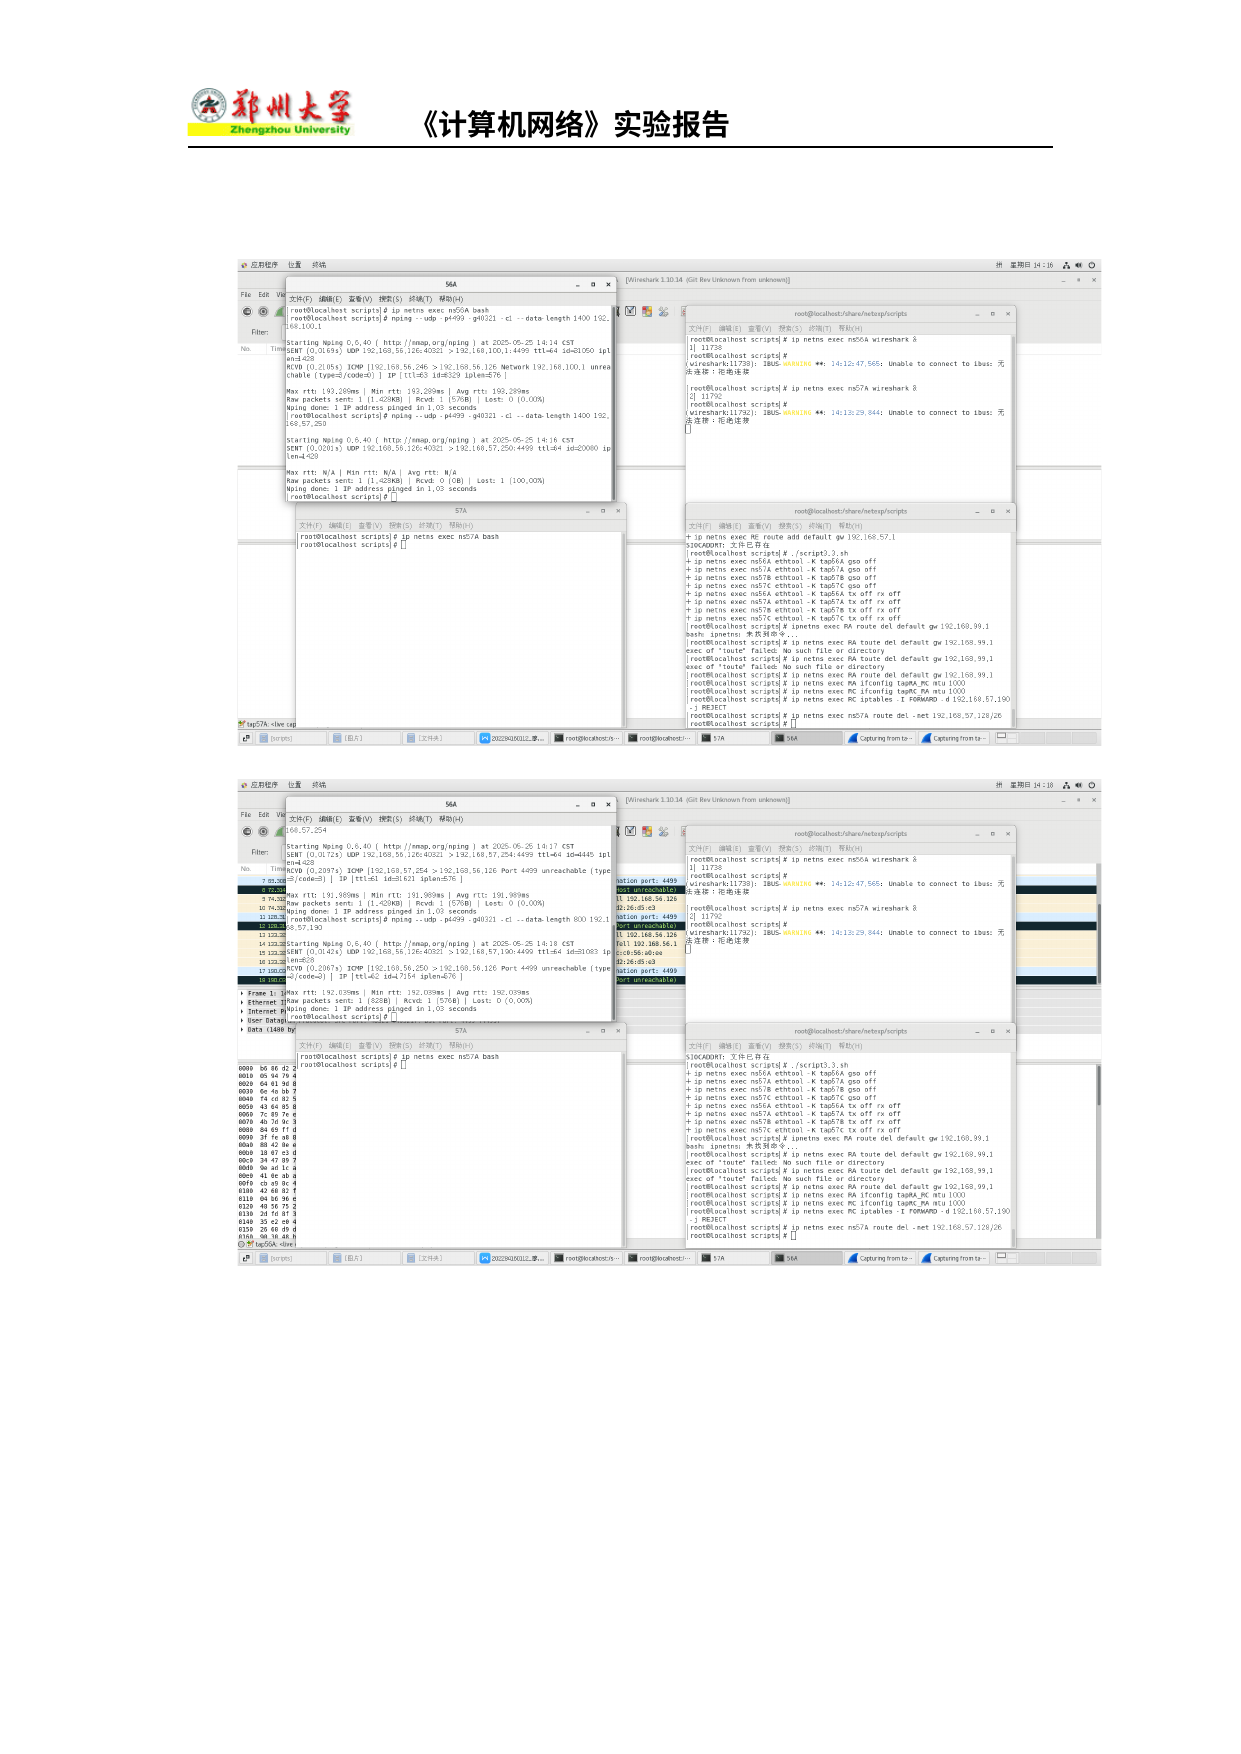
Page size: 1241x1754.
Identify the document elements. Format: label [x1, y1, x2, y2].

picture [237, 779, 1102, 1266]
picture [187, 88, 357, 136]
picture [237, 259, 1102, 746]
